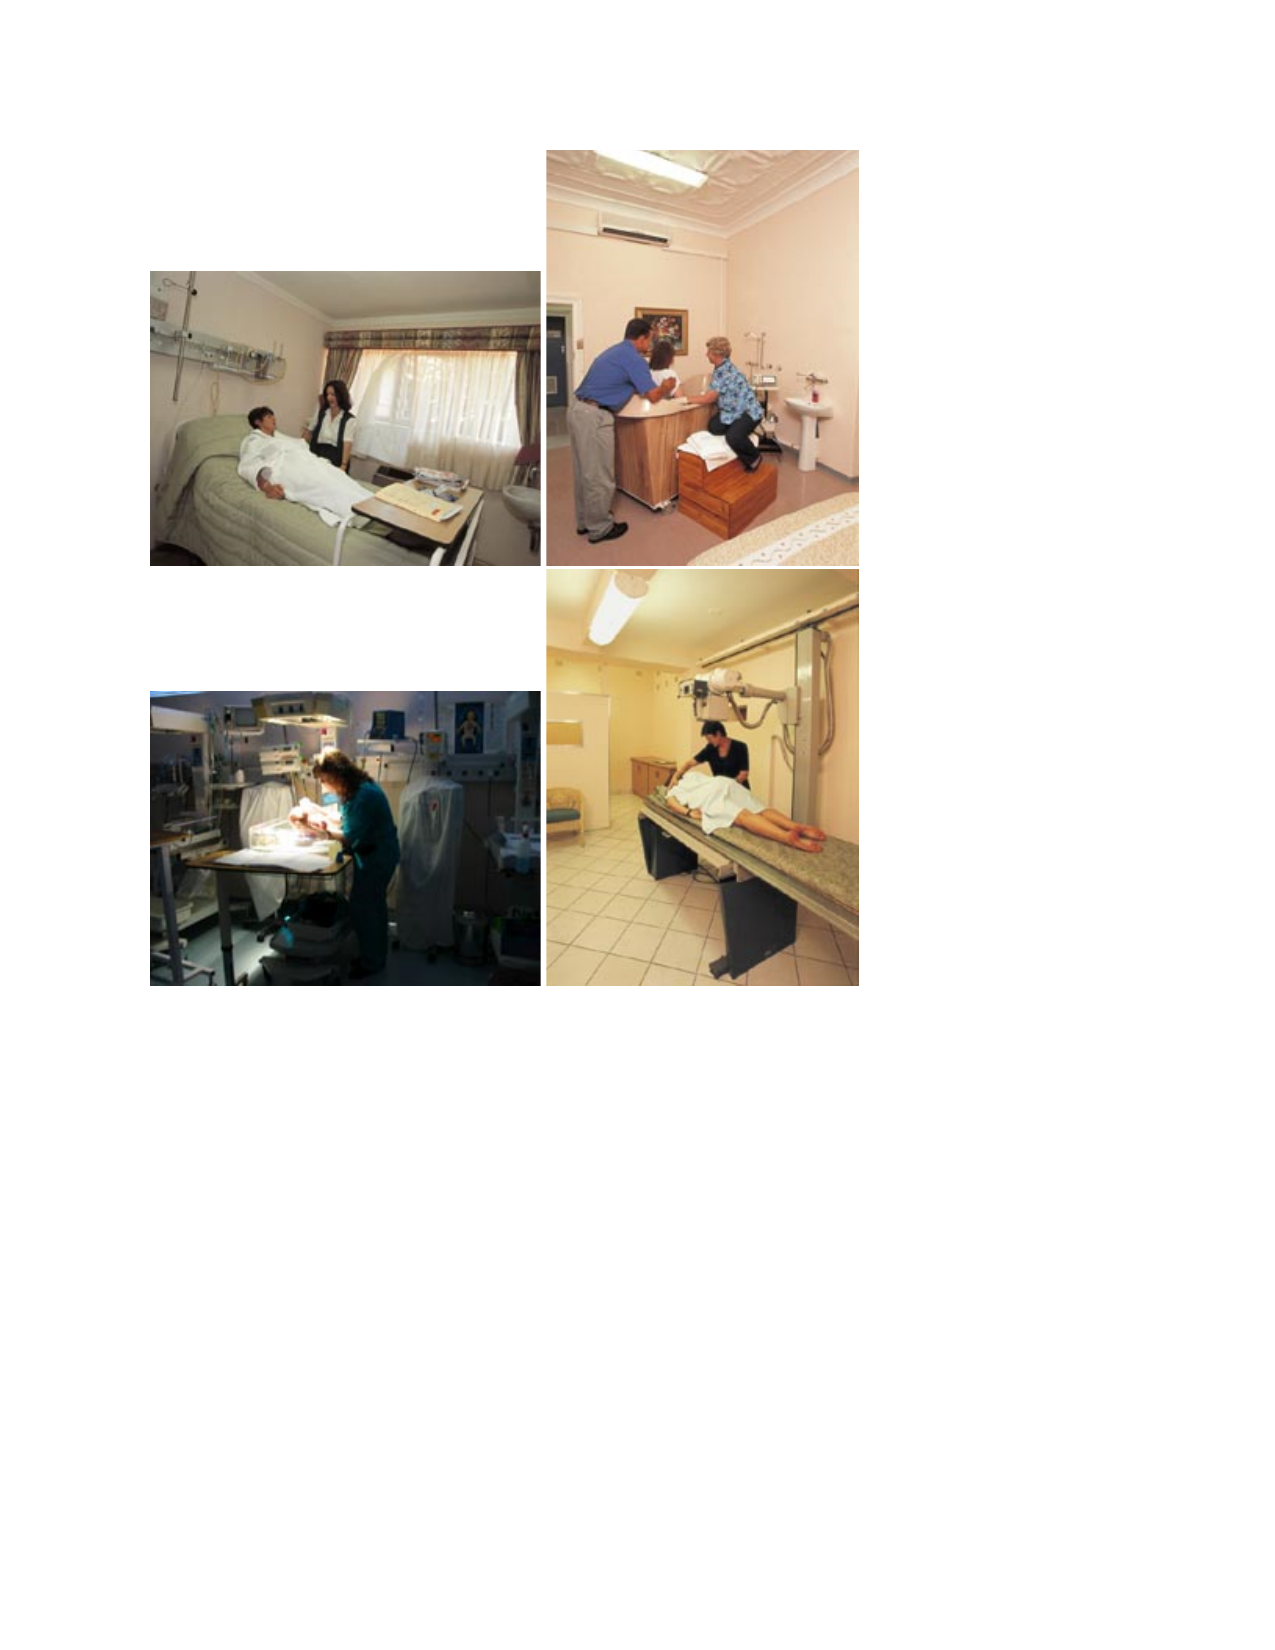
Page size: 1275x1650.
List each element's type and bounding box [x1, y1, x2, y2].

picture [546, 569, 859, 986]
picture [546, 150, 859, 566]
picture [150, 691, 541, 986]
picture [150, 271, 541, 566]
